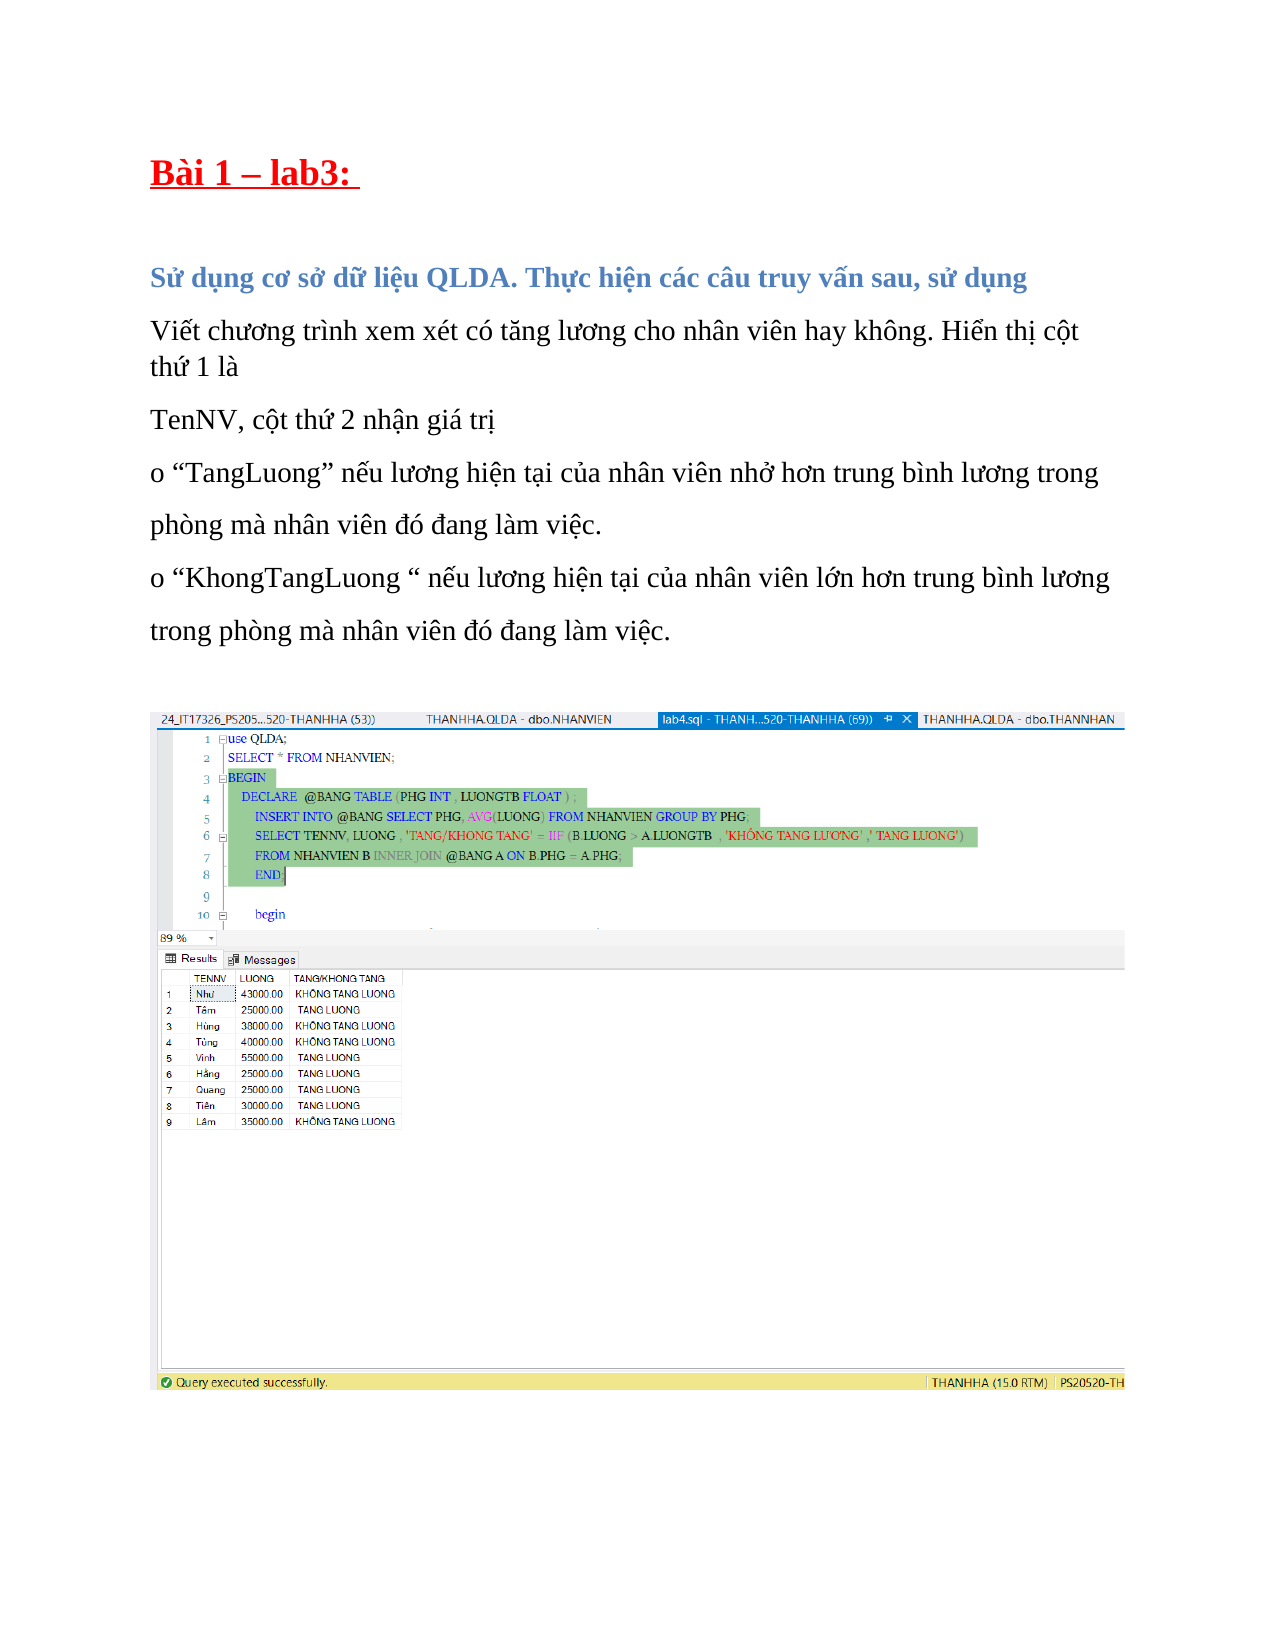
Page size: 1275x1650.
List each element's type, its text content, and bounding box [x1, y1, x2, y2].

text trong phòng mà nhân viên đó đang làm việc. [150, 613, 1125, 647]
text TenNV, cột thứ 2 nhận giá trị [150, 402, 1125, 435]
text o “KhongTangLuong “ nếu lương hiện tại của nhân viên lớn hơn trung bình lương [150, 560, 1125, 594]
text Sử dụng cơ sở dữ liệu QLDA. Thực hiện các câu truy vấn sau, sử dụng [150, 260, 1125, 294]
text Viết chương trình xem xét có tăng lương cho nhân viên hay không. Hiển thị cột thứ 1 là [150, 313, 1125, 383]
picture [150, 712, 1125, 1390]
text o “TangLuong” nếu lương hiện tại của nhân viên nhở hơn trung bình lương trong [150, 455, 1125, 488]
text phòng mà nhân viên đó đang làm việc. [150, 507, 1125, 541]
text Bài 1 – lab3: [150, 150, 1125, 193]
